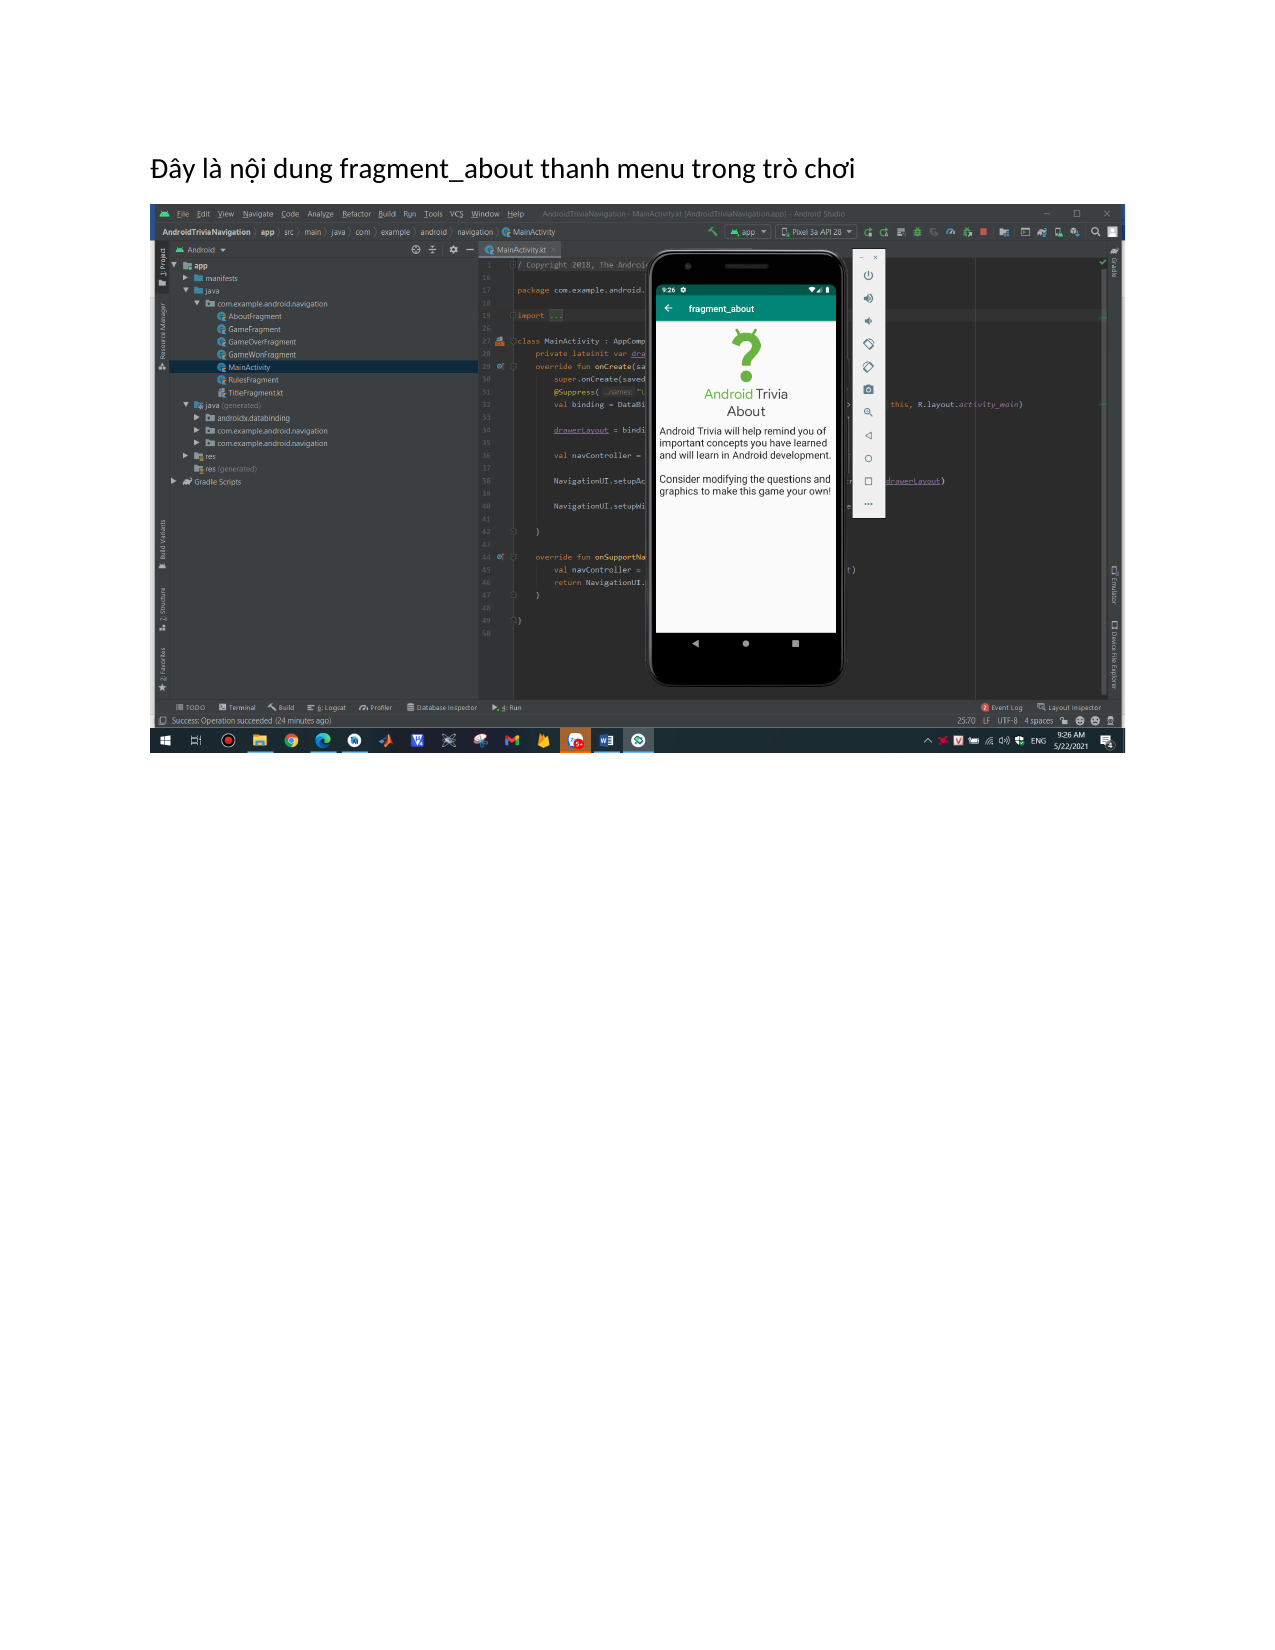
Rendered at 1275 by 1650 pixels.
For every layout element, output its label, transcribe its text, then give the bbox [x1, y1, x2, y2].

picture [150, 204, 1125, 753]
text Đây là nội dung fragment_about thanh menu trong trò chơi [150, 150, 1125, 186]
